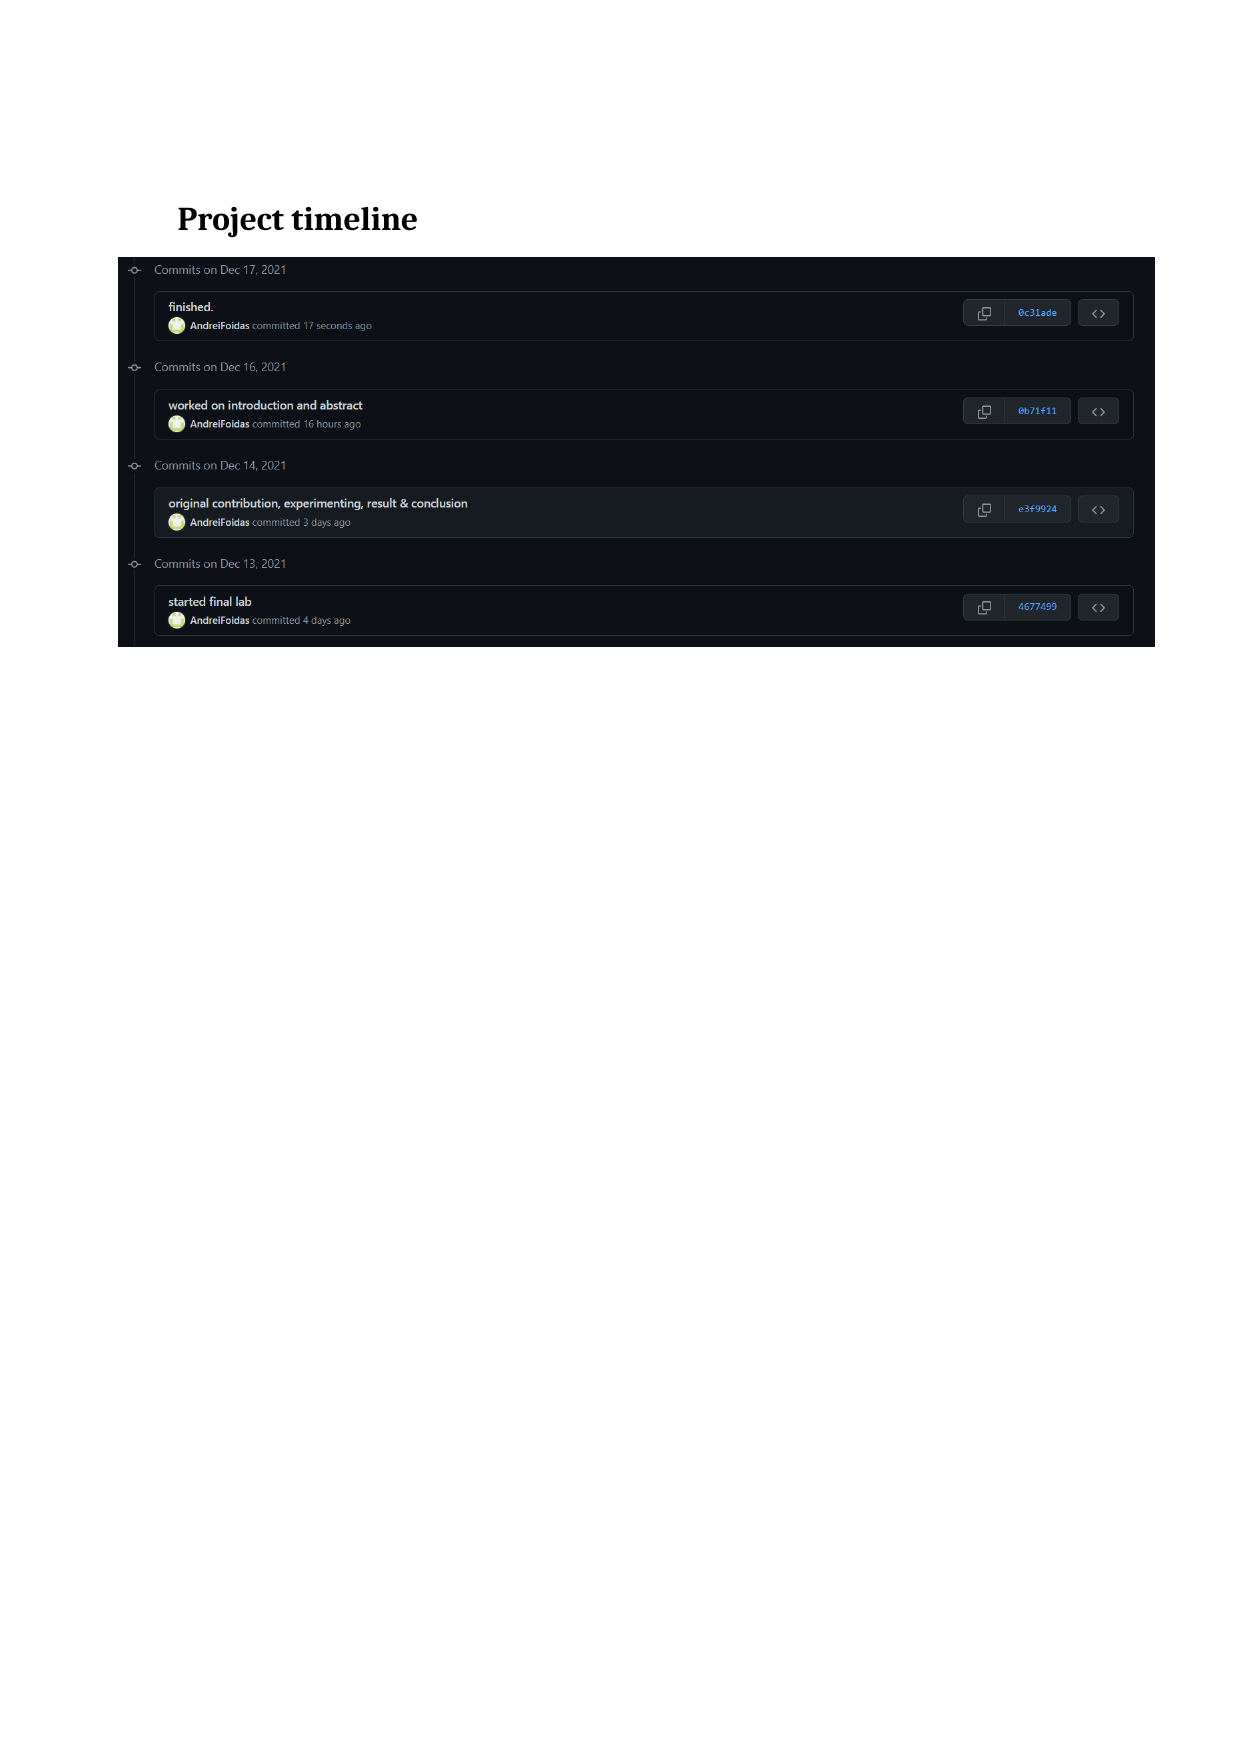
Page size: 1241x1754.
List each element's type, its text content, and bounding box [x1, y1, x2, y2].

picture [118, 257, 1155, 647]
subtitle Project timeline [118, 200, 1134, 239]
